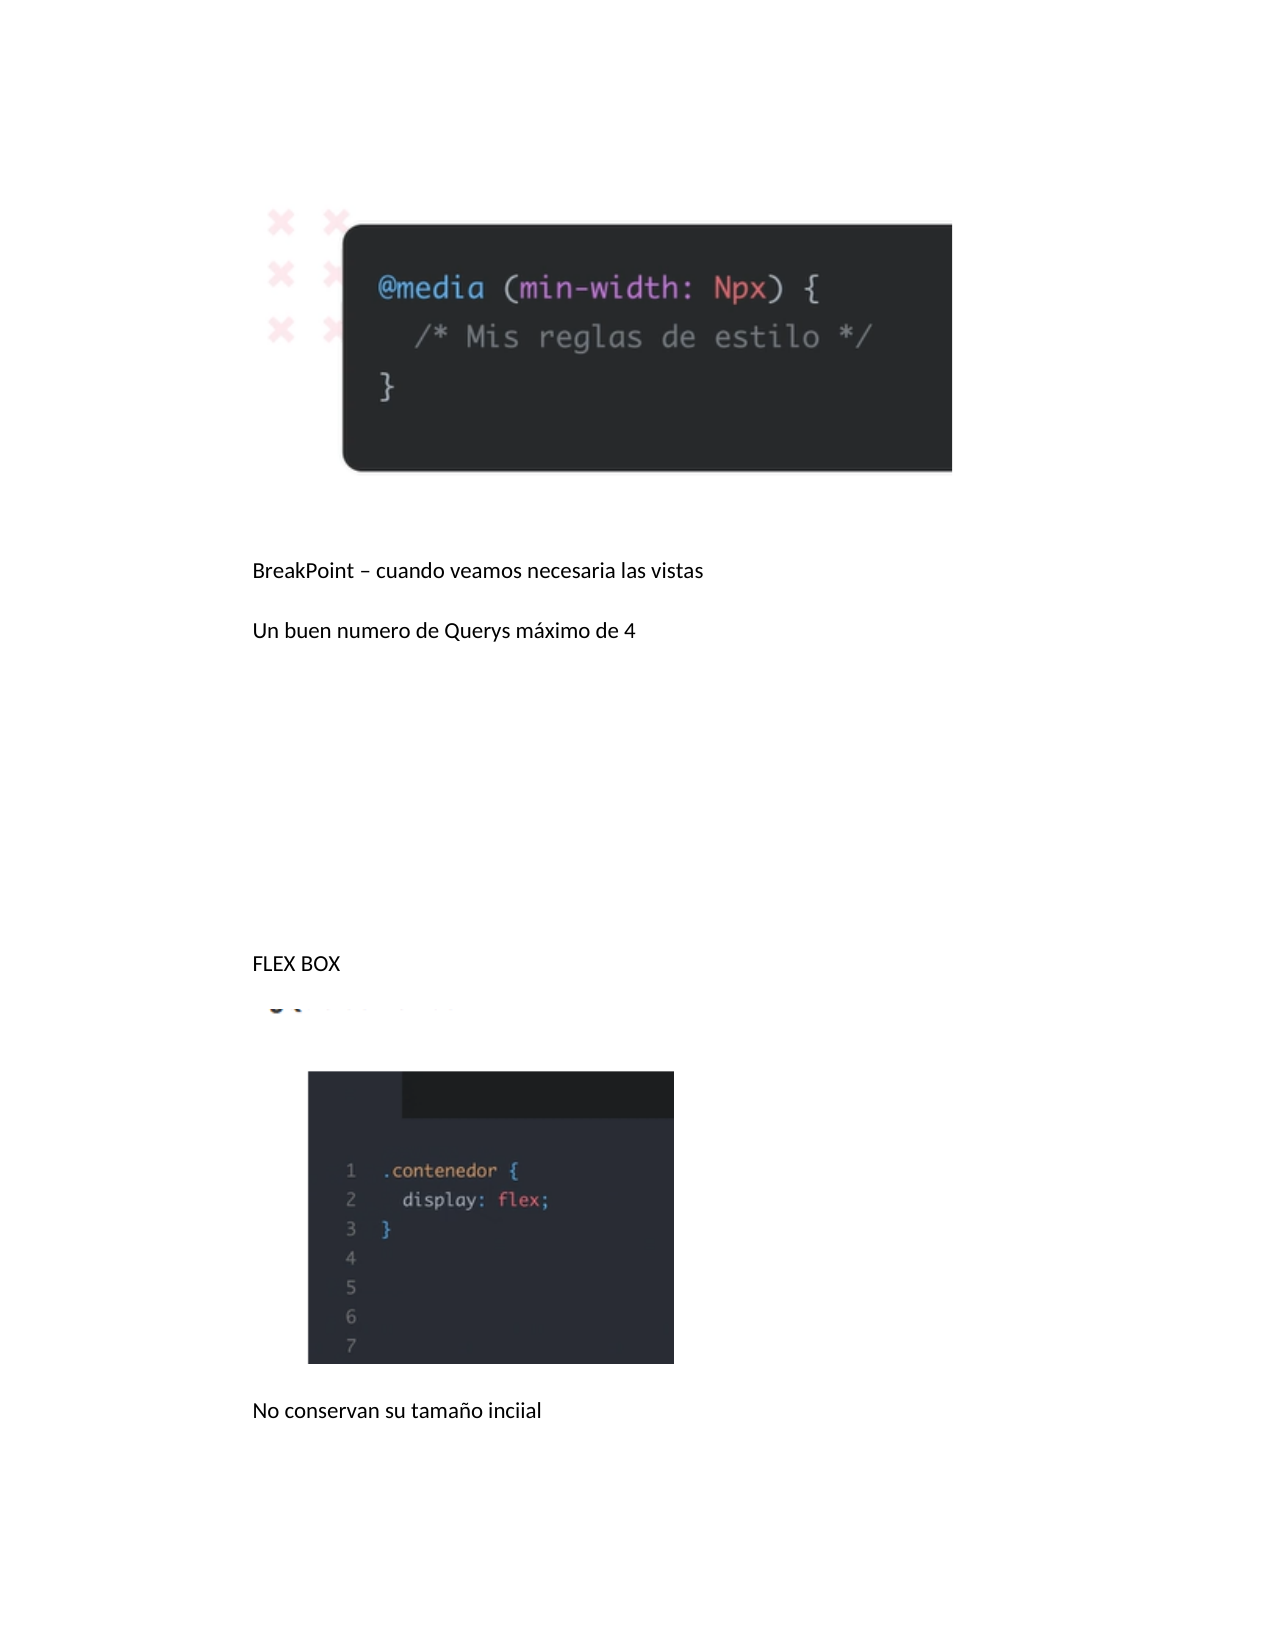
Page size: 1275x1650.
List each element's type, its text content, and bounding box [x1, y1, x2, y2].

list Un buen numero de Querys máximo de 4 [252, 616, 1098, 644]
list BreakPoint – cuando veamos necesaria las vistas [252, 556, 1098, 584]
picture [252, 147, 953, 554]
list FLEX BOX [252, 949, 1098, 977]
picture [252, 1009, 674, 1364]
list No conservan su tamaño inciial [252, 1396, 1098, 1424]
